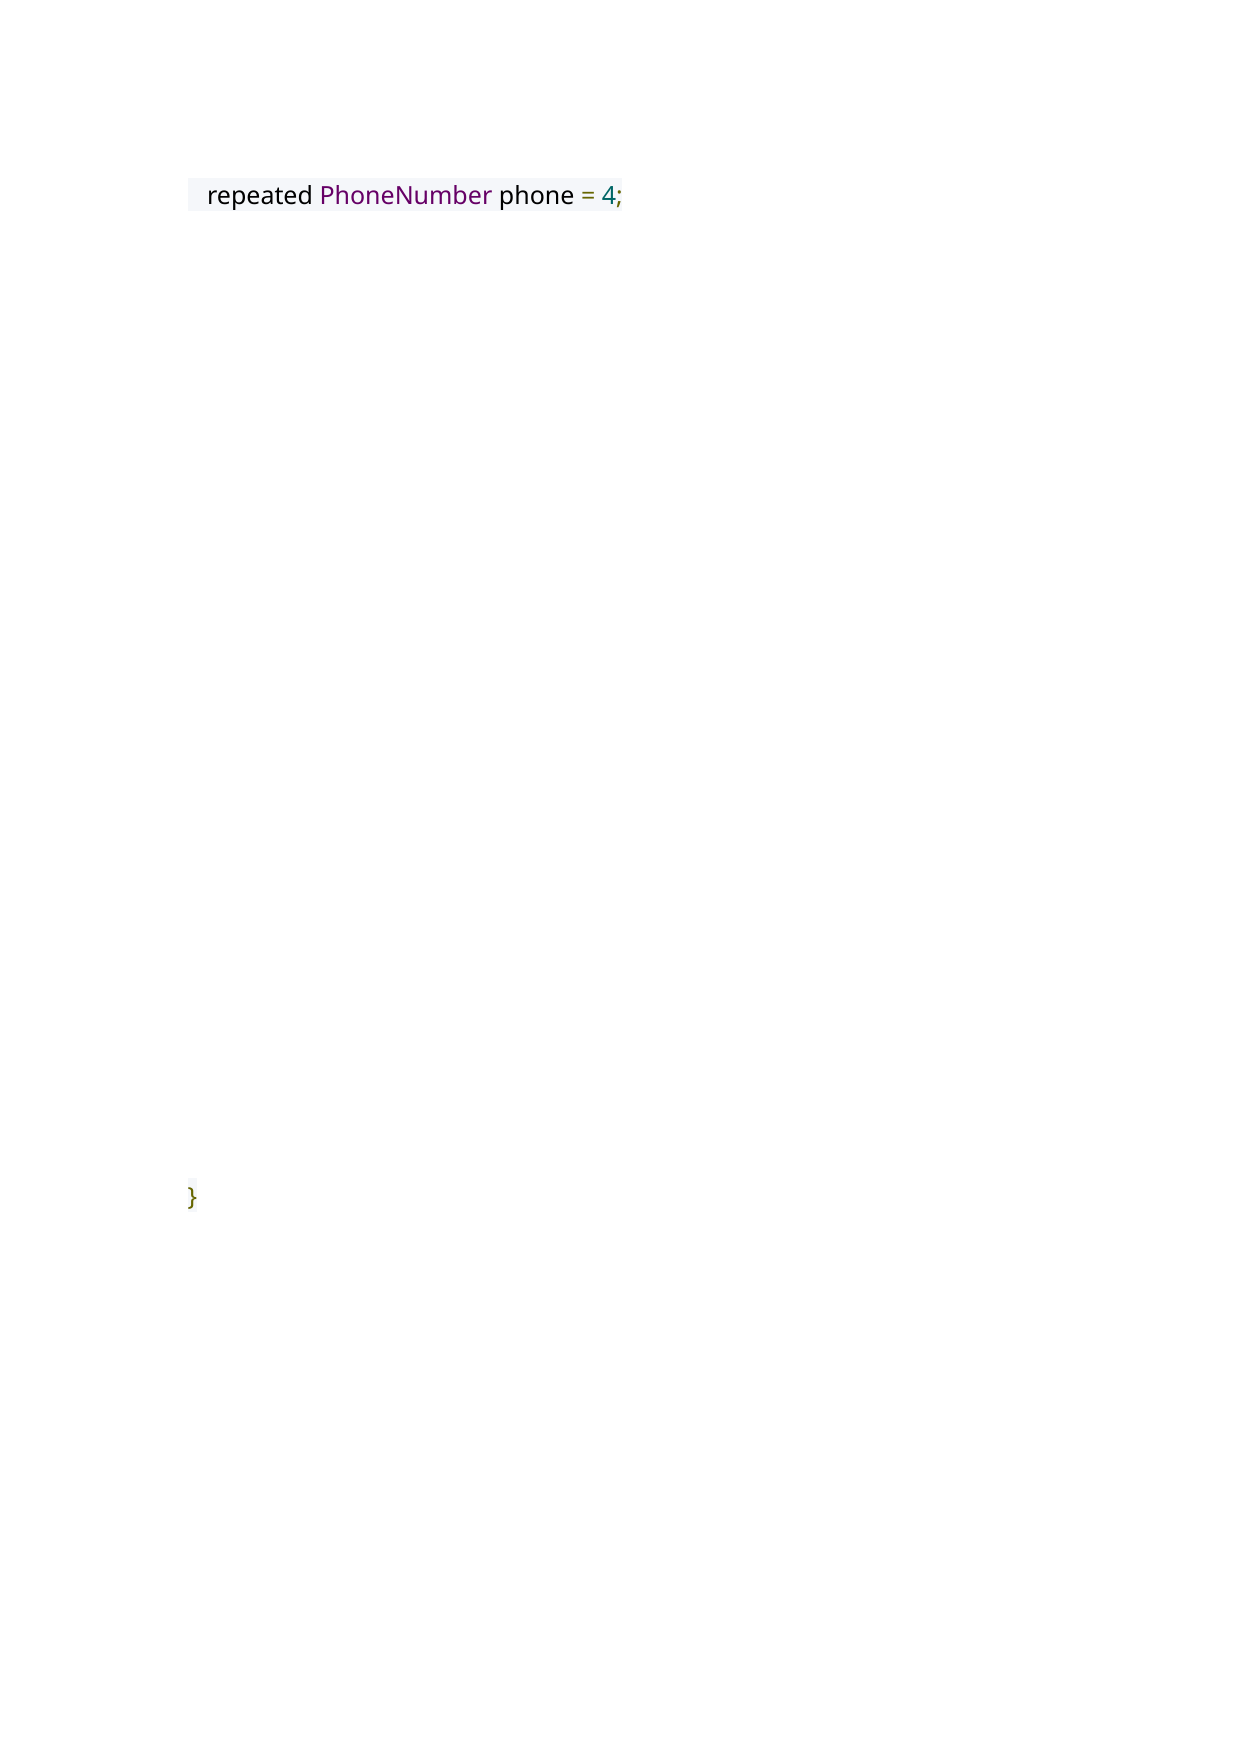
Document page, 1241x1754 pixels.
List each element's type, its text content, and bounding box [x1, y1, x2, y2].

text } [187, 1163, 1053, 1228]
text repeated PhoneNumber phone = 4; [187, 162, 1053, 227]
